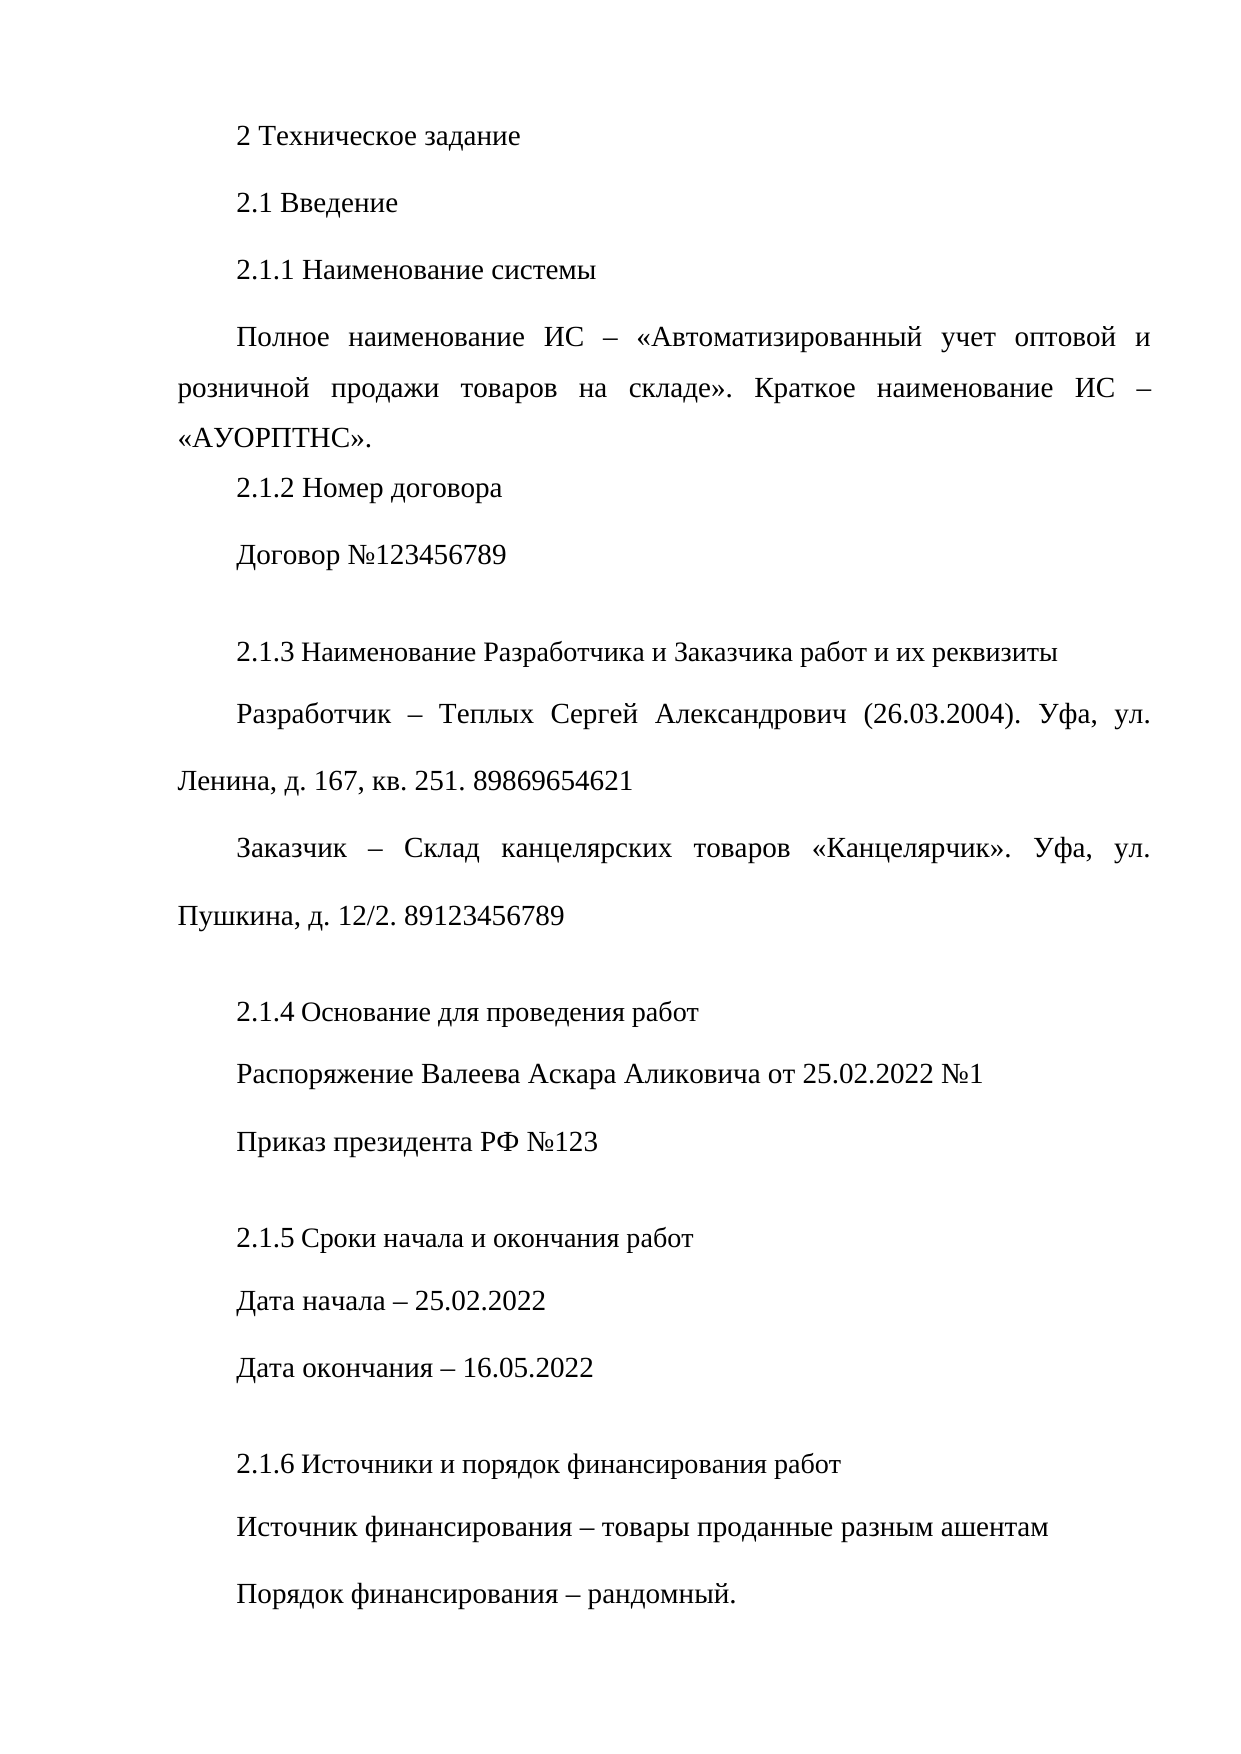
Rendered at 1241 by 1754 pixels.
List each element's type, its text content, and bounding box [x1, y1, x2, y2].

text 2.1.2 Номер договора [177, 470, 1152, 504]
text Разработчик – Теплых Сергей Александрович (26.03.2004). Уфа, ул. Ленина, д. 167, кв. 251. 89869654621 [177, 696, 1152, 797]
text 2.1.3 Наименование Разработчика и Заказчика работ и их реквизиты [177, 634, 1152, 667]
text 2.1.6 Источники и порядок финансирования работ [177, 1446, 1152, 1479]
text Порядок финансирования – рандомный. [177, 1576, 1152, 1609]
text Договор №123456789 [177, 537, 1152, 571]
text Приказ президента РФ №123 [177, 1124, 1152, 1157]
text Дата окончания – 16.05.2022 [177, 1350, 1152, 1383]
text Заказчик – Склад канцелярских товаров «Канцелярчик». Уфа, ул. Пушкина, д. 12/2. 89123456789 [177, 831, 1152, 931]
text 2.1 Введение [177, 185, 1152, 219]
text 2.1.1 Наименование системы [177, 252, 1152, 286]
subtitle 2 Техническое задание [177, 118, 1152, 152]
text Распоряжение Валеева Аскара Аликовича от 25.02.2022 №1 [177, 1057, 1152, 1090]
text 2.1.5 Сроки начала и окончания работ [177, 1220, 1152, 1253]
text Полное наименование ИС – «Автоматизированный учет оптовой и розничной продажи товаров на складе». Краткое наименование ИС – «АУОРПТНС». [177, 319, 1152, 453]
text 2.1.4 Основание для проведения работ [177, 994, 1152, 1027]
text Дата начала – 25.02.2022 [177, 1283, 1152, 1316]
text Источник финансирования – товары проданные разным ашентам [177, 1509, 1152, 1542]
